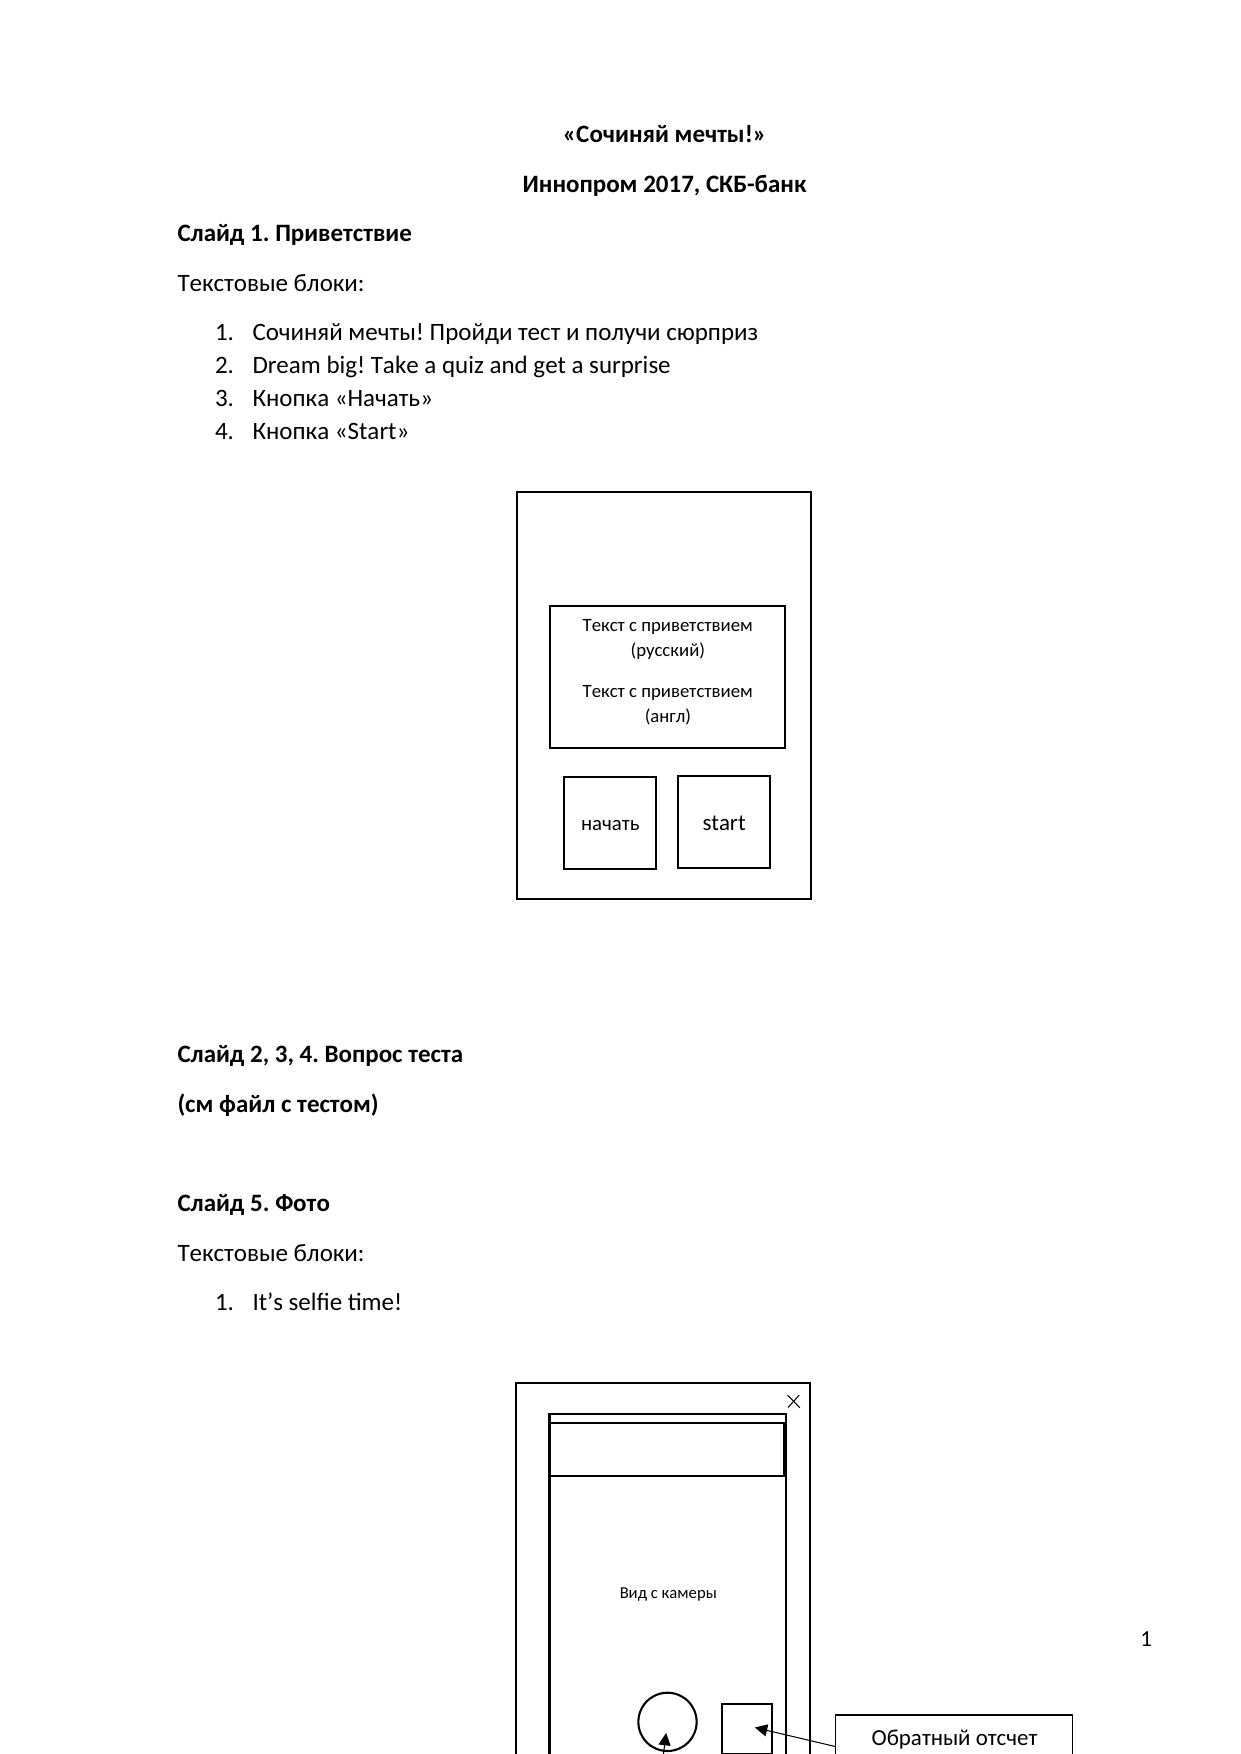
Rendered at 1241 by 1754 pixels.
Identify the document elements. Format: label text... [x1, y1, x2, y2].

text Текстовые блоки: [177, 1237, 1152, 1267]
text Слайд 1. Приветствие [177, 217, 1152, 248]
text «Сочиняй мечты!» [177, 118, 1152, 149]
text Иннопром 2017, СКБ-банк [177, 168, 1152, 198]
list Dream big! Take a quiz and get a surprise [215, 349, 1152, 380]
list Кнопка «Start» [215, 415, 1152, 446]
text Слайд 2, 3, 4. Вопрос теста [177, 1038, 1152, 1069]
list Кнопка «Начать» [215, 382, 1152, 413]
text Слайд 5. Фото [177, 1187, 1152, 1218]
list It’s selfie time! [215, 1286, 1152, 1317]
text (см файл с тестом) [177, 1088, 1152, 1119]
list Сочиняй мечты! Пройди тест и получи сюрприз [215, 316, 1152, 347]
text Текстовые блоки: [177, 267, 1152, 297]
